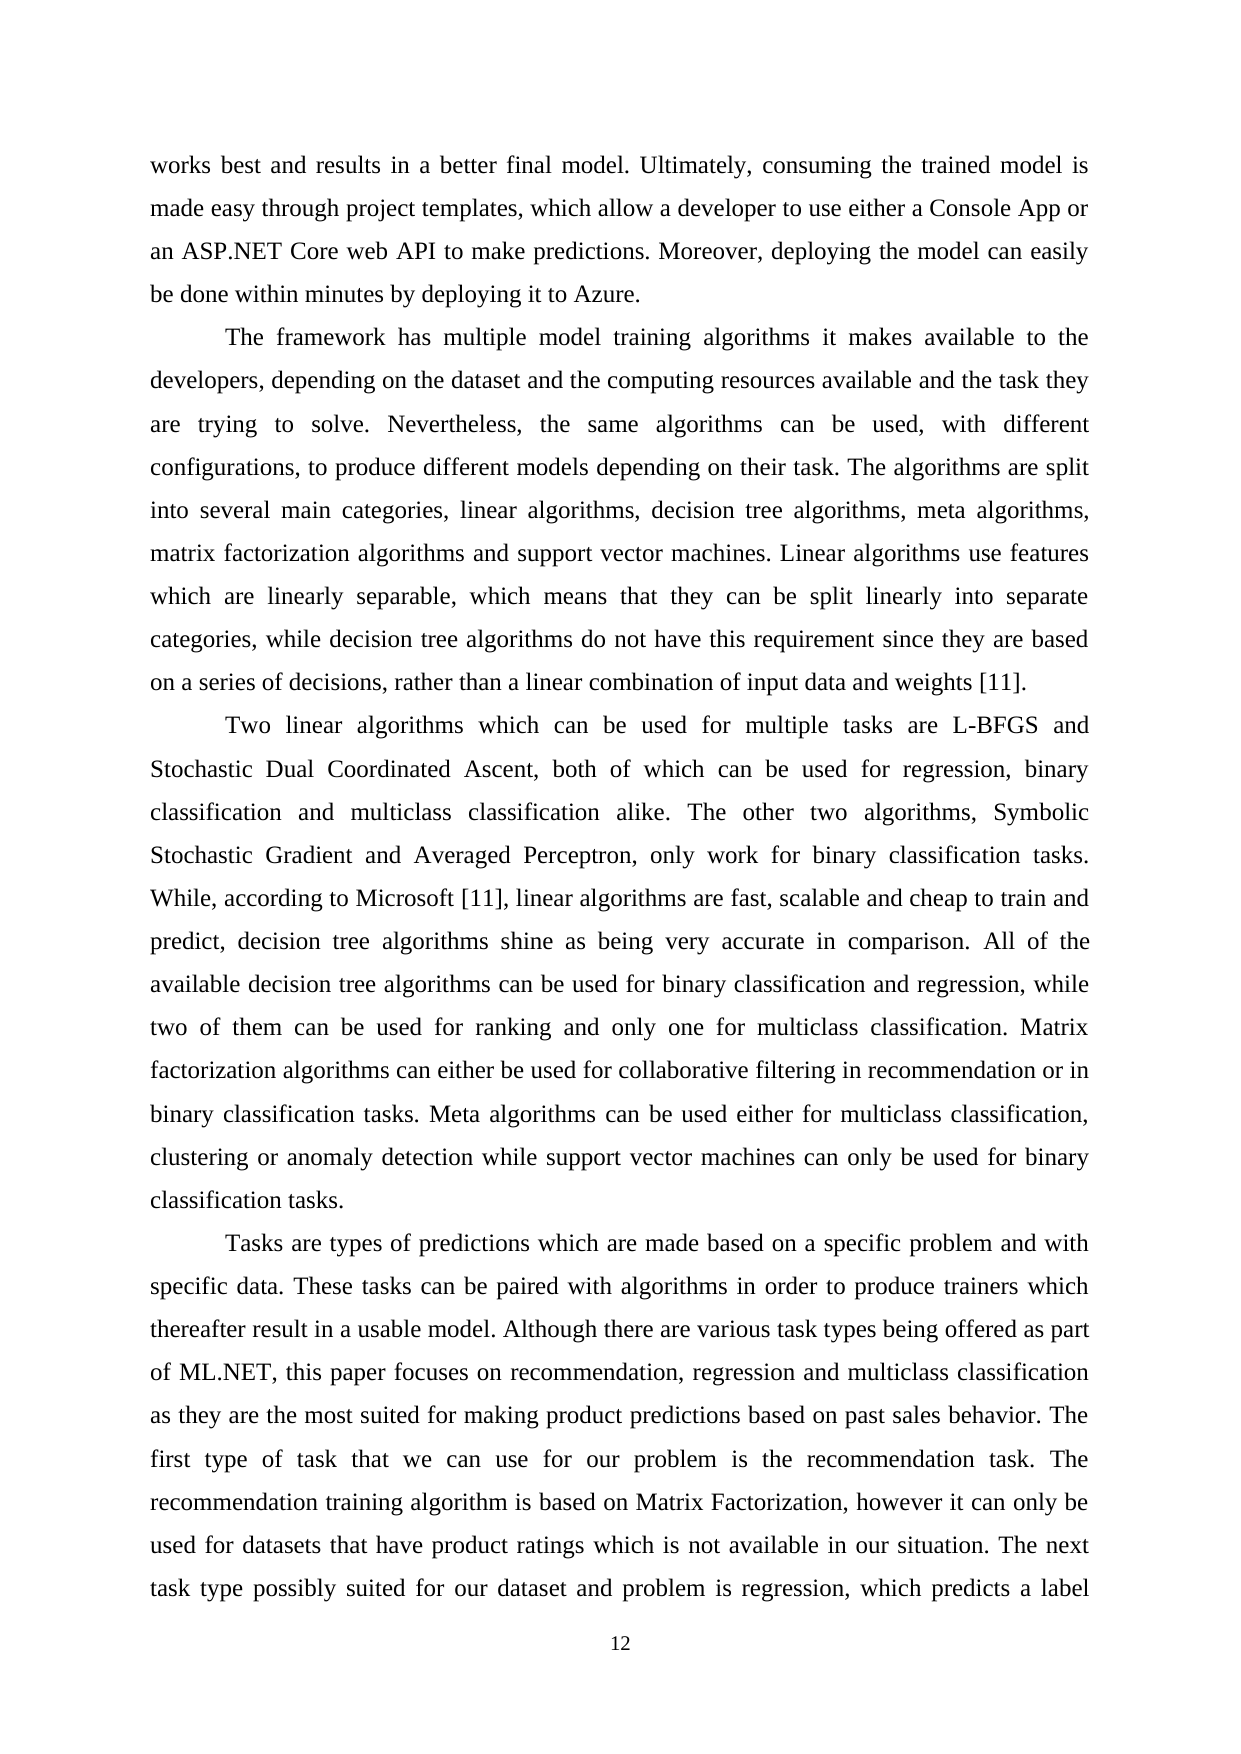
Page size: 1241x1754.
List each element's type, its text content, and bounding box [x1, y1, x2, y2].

text The framework has multiple model training algorithms it makes available to the developers, depending on the dataset and the computing resources available and the task they are trying to solve. Nevertheless, the same algorithms can be used, with different configurations, to produce different models depending on their task. The algorithms are split into several main categories, linear algorithms, decision tree algorithms, meta algorithms, matrix factorization algorithms and support vector machines. Linear algorithms use features which are linearly separable, which means that they can be split linearly into separate categories, while decision tree algorithms do not have this requirement since they are based on a series of decisions, rather than a linear combination of input data and weights. [150, 322, 1090, 696]
text Two linear algorithms which can be used for multiple tasks are L-BFGS and Stochastic Dual Coordinated Ascent, both of which can be used for regression, binary classification and multiclass classification alike. The other two algorithms, Symbolic Stochastic Gradient and Averaged Perceptron, only work for binary classification tasks. While, according to Microsoft, linear algorithms are fast, scalable and cheap to train and predict, decision tree algorithms shine as being very accurate in comparison. All of the available decision tree algorithms can be used for binary classification and regression, while two of them can be used for ranking and only one for multiclass classification. Matrix factorization algorithms can either be used for collaborative filtering in recommendation or in binary classification tasks. Meta algorithms can be used either for multiclass classification, clustering or anomaly detection while support vector machines can only be used for binary classification tasks. [150, 711, 1090, 1214]
